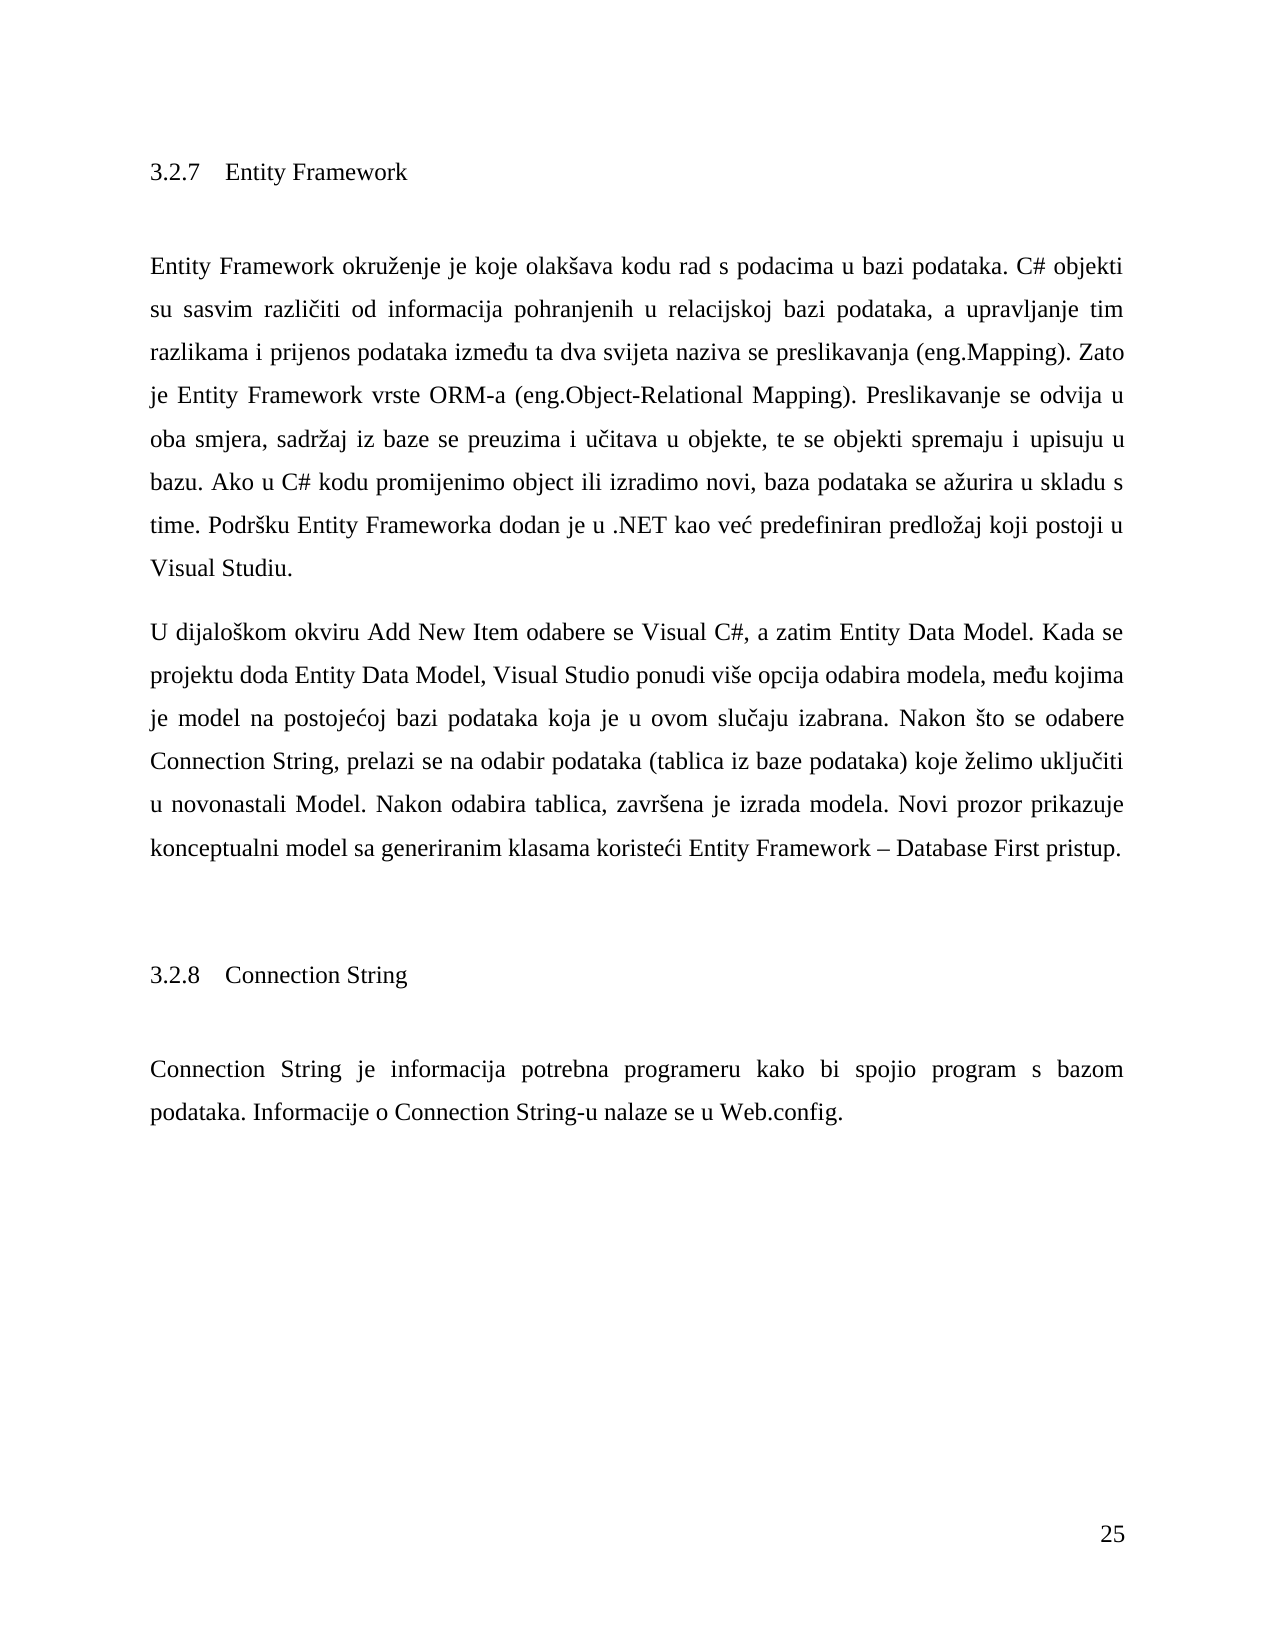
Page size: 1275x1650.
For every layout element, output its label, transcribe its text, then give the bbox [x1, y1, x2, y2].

text Connection String je informacija potrebna programeru kako bi spojio program s bazom podataka. Informacije o Connection String-u nalaze se u Web.config. [150, 1054, 1125, 1126]
text Entity Framework okruženje je koje olakšava kodu rad s podacima u bazi podataka. C# objekti su sasvim različiti od informacija pohranjenih u relacijskoj bazi podataka, a upravljanje tim razlikama i prijenos podataka između ta dva svijeta naziva se preslikavanja (eng.Mapping). Zato je Entity Framework vrste ORM-a (eng.Object-Relational Mapping). Preslikavanje se odvija u oba smjera, sadržaj iz baze se preuzima i učitava u objekte, te se objekti spremaju i upisuju u bazu. Ako u C# kodu promijenimo object ili izradimo novi, baza podataka se ažurira u skladu s time. Podršku Entity Frameworka dodan je u .NET kao već predefiniran predložaj koji postoji u Visual Studiu. [150, 251, 1125, 582]
text U dijaloškom okviru Add New Item odabere se Visual C#, a zatim Entity Data Model. Kada se projektu doda Entity Data Model, Visual Studio ponudi više opcija odabira modela, među kojima je model na postojećoj bazi podataka koja je u ovom slučaju izabrana. Nakon što se odabere Connection String, prelazi se na odabir podataka (tablica iz baze podataka) koje želimo uključiti u novonastali Model. Nakon odabira tablica, završena je izrada modela. Novi prozor prikazuje konceptualni model sa generiranim klasama koristeći Entity Framework – Database First pristup. [150, 617, 1125, 861]
subtitle Entity Framework [150, 157, 1125, 186]
subtitle Connection String [150, 961, 1125, 989]
